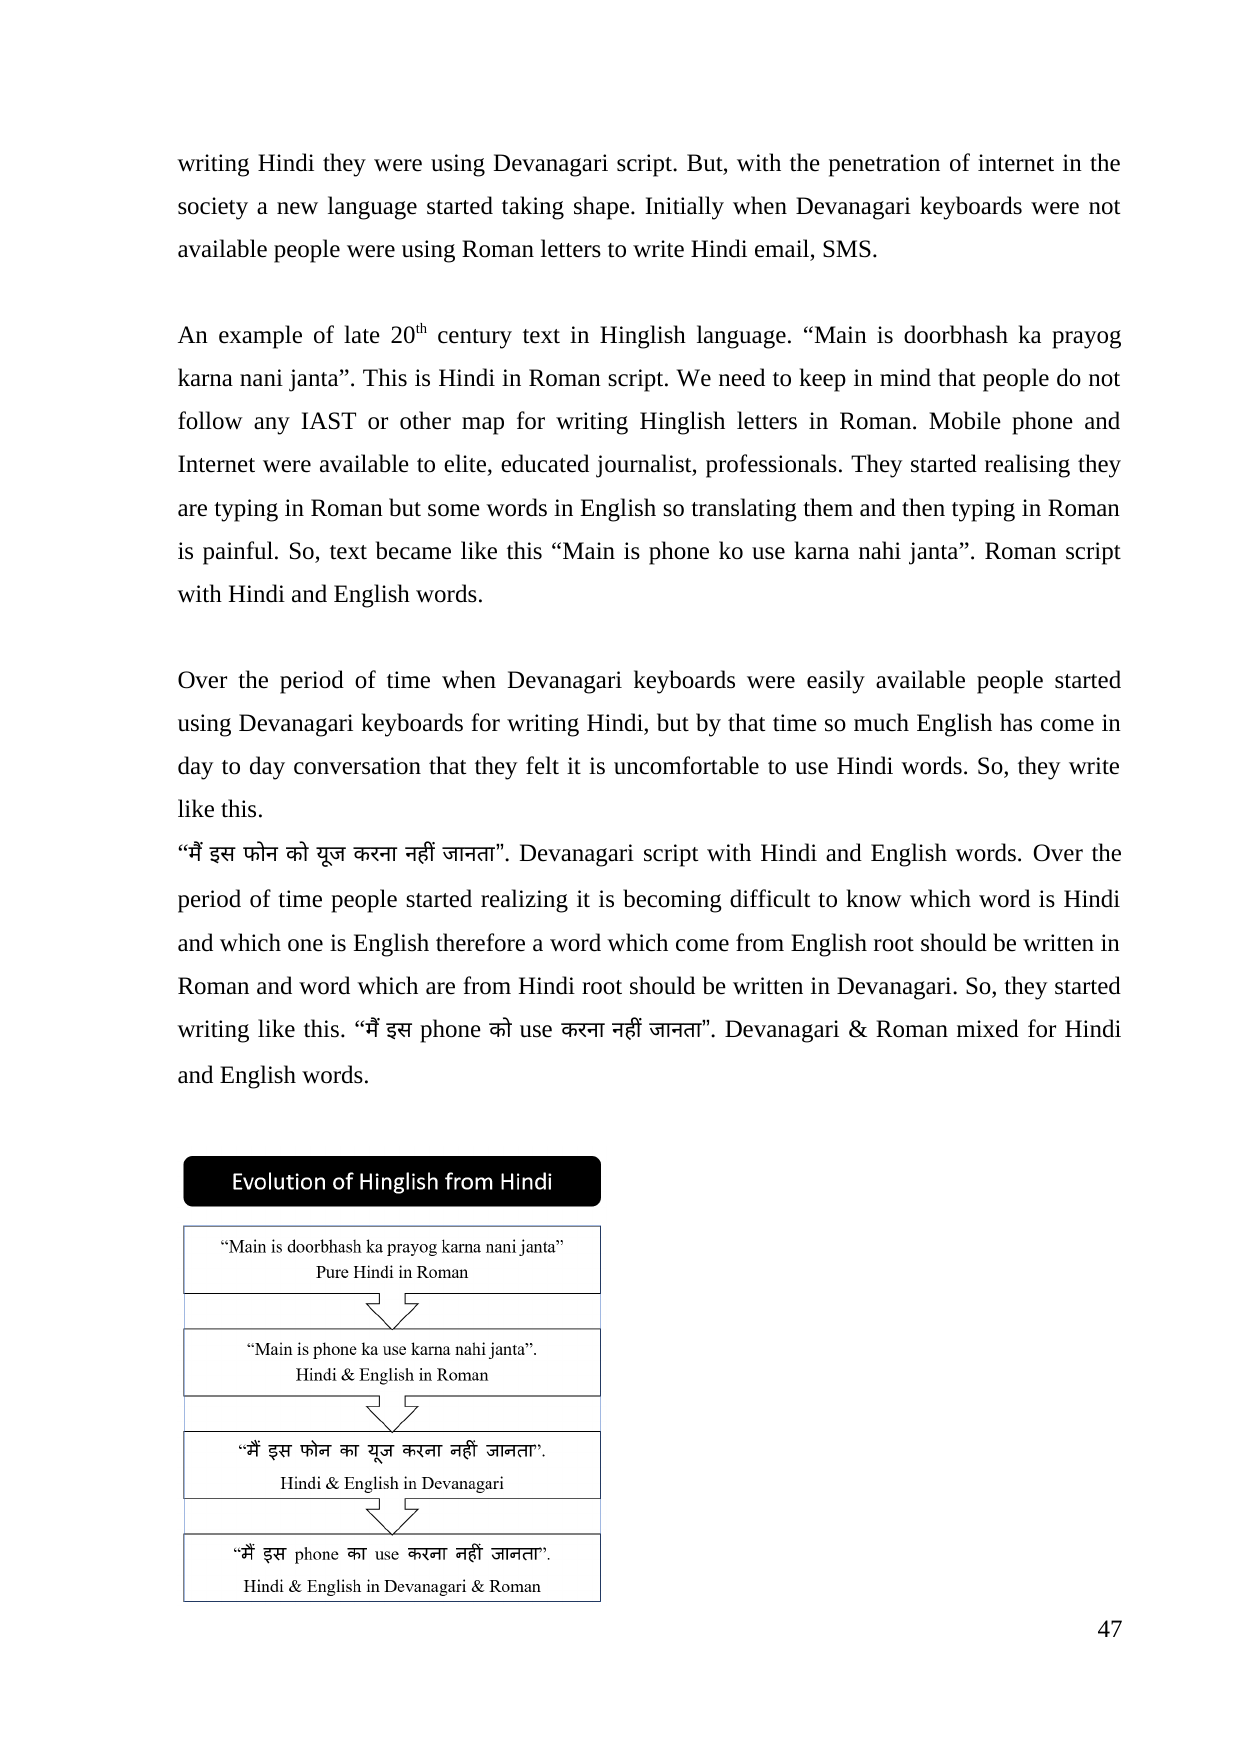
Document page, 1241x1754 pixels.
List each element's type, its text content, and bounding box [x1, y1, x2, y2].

text “मैं इस फोन को यूज करना नहीं जानता”. Devanagari script with Hindi and English words. Over the period of time people started realizing it is becoming difficult to know which word is Hindi and which one is English therefore a word which come from English root should be written in Roman and word which are from Hindi root should be written in Devanagari. So, they started writing like this. “मैं इस phone को use करना नहीं जानता”. Devanagari & Roman mixed for Hindi and English words. [177, 838, 1122, 1089]
picture [177, 1146, 607, 1606]
text Over the period of time when Devanagari keyboards were easily available people started using Devanagari keyboards for writing Hindi, but by that time so much English has come in day to day conversation that they felt it is uncomfortable to use Hindi words. So, they write like this. [177, 665, 1122, 823]
text An example of late 20th century text in Hinglish language. “Main is doorbhash ka prayog karna nani janta”. This is Hindi in Roman script. We need to keep in mind that people do not follow any IAST or other map for writing Hinglish letters in Roman. Mobile phone and Internet were available to elite, educated journalist, professionals. They started realising they are typing in Roman but some words in English so translating them and then typing in Roman is painful. So, text became like this “Main is phone ko use karna nahi janta”. Roman script with Hindi and English words. [177, 320, 1122, 608]
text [177, 148, 1122, 263]
